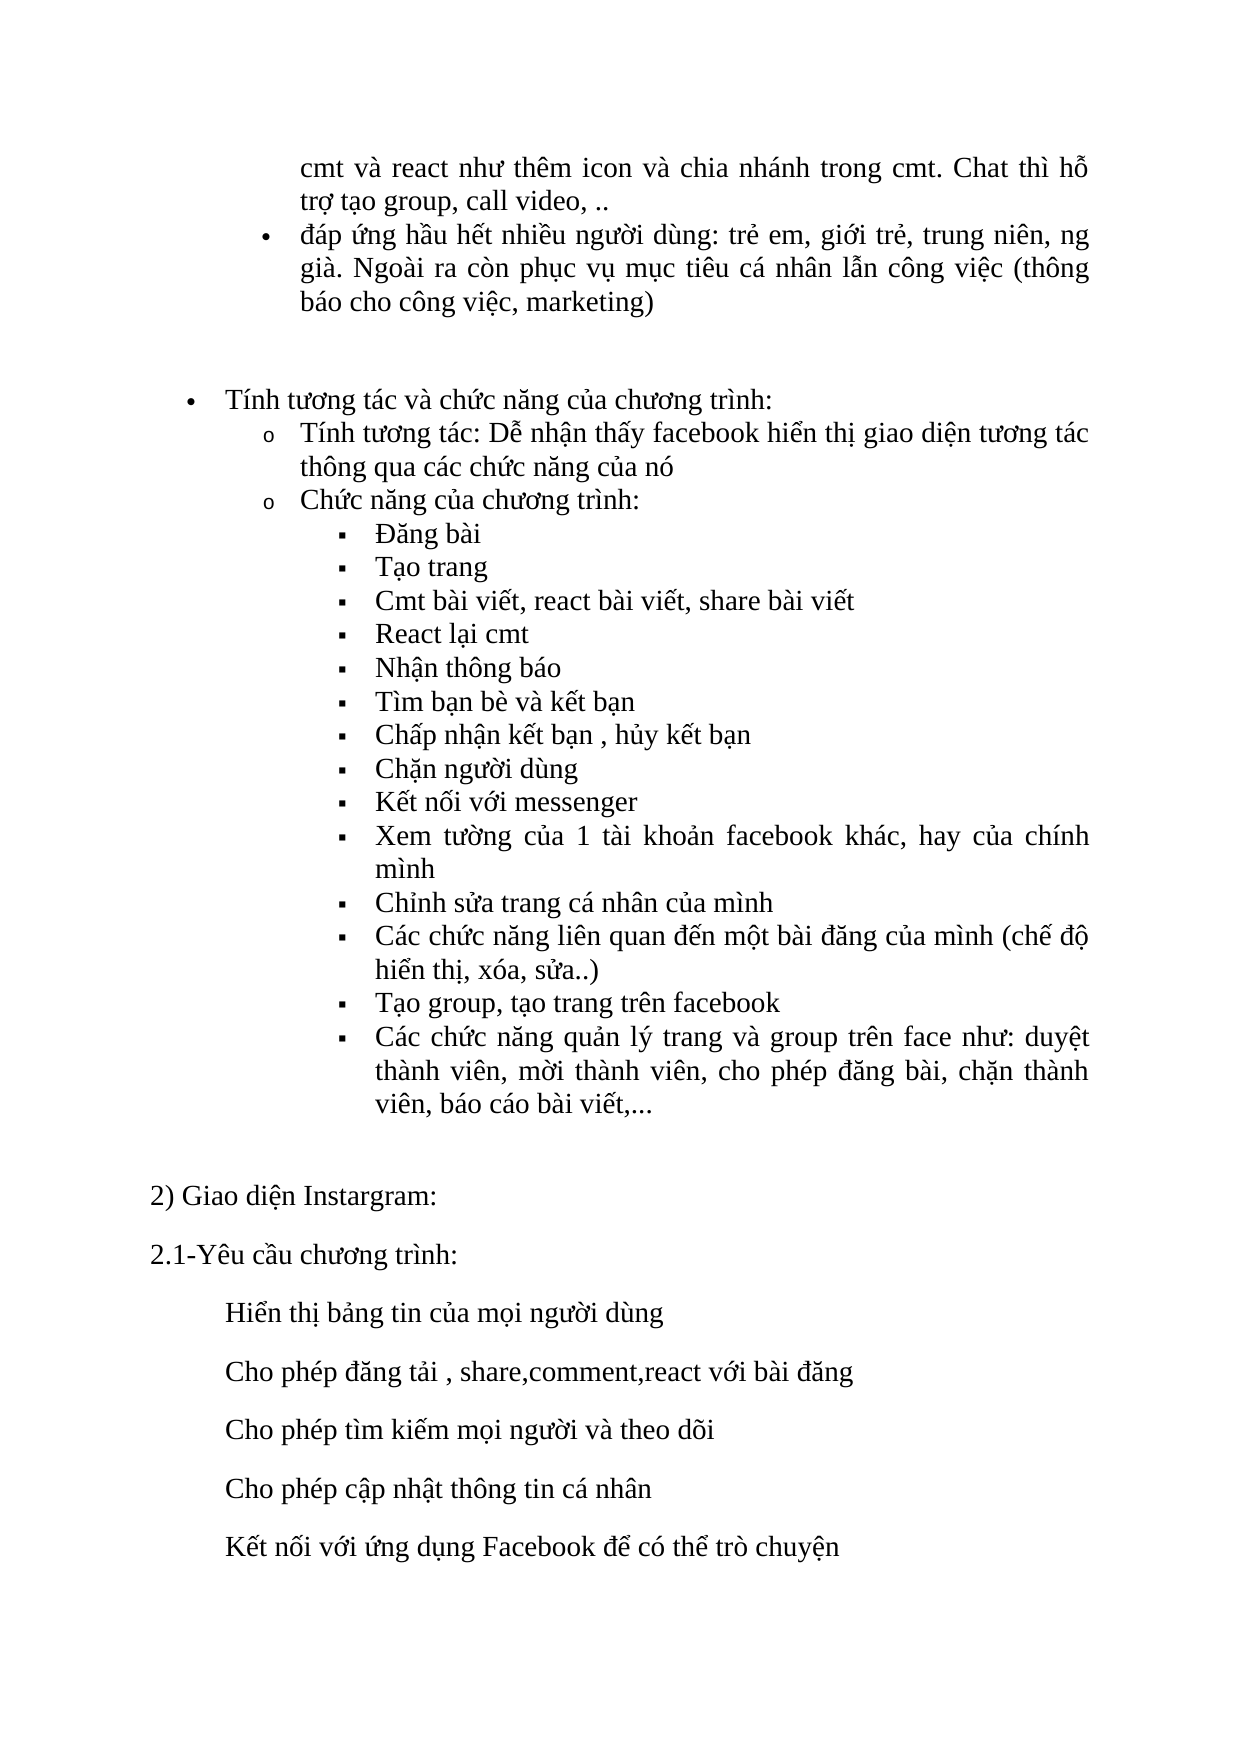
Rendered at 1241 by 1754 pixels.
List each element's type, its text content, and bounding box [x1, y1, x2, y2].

list Đăng bài [337, 516, 1090, 549]
list Tính tương tác và chức năng của chương trình: [187, 382, 1090, 415]
list Chức năng của chương trình: [262, 482, 1090, 516]
list Xem tường của 1 tài khoản facebook khác, hay của chính mình [337, 818, 1090, 885]
text Cho phép cập nhật thông tin cá nhân [150, 1471, 1090, 1504]
list Tính tương tác: Dễ nhận thấy facebook hiển thị giao diện tương tác thông qua các chức năng của nó [262, 415, 1090, 482]
list Tìm bạn bè và kết bạn [337, 684, 1090, 717]
text 2) Giao diện Instargram: [150, 1178, 1090, 1212]
list React lại cmt [337, 617, 1090, 650]
list Các chức năng quản lý trang và group trên face như: duyệt thành viên, mời thành viên, cho phép đăng bài, chặn thành viên, báo cáo bài viết,... [337, 1019, 1090, 1120]
text Kết nối với ứng dụng Facebook để có thể trò chuyện [150, 1529, 1090, 1563]
list Chấp nhận kết bạn , hủy kết bạn [337, 717, 1090, 751]
list Chặn người dùng [337, 751, 1090, 784]
list đáp ứng hầu hết nhiều người dùng: trẻ em, giới trẻ, trung niên, ng già. Ngoài ra còn phục vụ mục tiêu cá nhân lẫn công việc (thông báo cho công việc, marketing) [262, 217, 1090, 318]
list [262, 150, 1090, 217]
list Chỉnh sửa trang cá nhân của mình [337, 885, 1090, 918]
list Kết nối với messenger [337, 784, 1090, 818]
text Cho phép tìm kiếm mọi người và theo dõi [150, 1412, 1090, 1446]
text Hiển thị bảng tin của mọi người dùng [150, 1295, 1090, 1329]
list Tạo trang [337, 549, 1090, 583]
text Cho phép đăng tải , share,comment,react với bài đăng [150, 1354, 1090, 1387]
list Nhận thông báo [337, 650, 1090, 684]
list Các chức năng liên quan đến một bài đăng của mình (chế độ hiển thị, xóa, sửa..) [337, 918, 1090, 986]
list Cmt bài viết, react bài viết, share bài viết [337, 583, 1090, 617]
text 2.1-Yêu cầu chương trình: [150, 1237, 1090, 1270]
list Tạo group, tạo trang trên facebook [337, 986, 1090, 1019]
